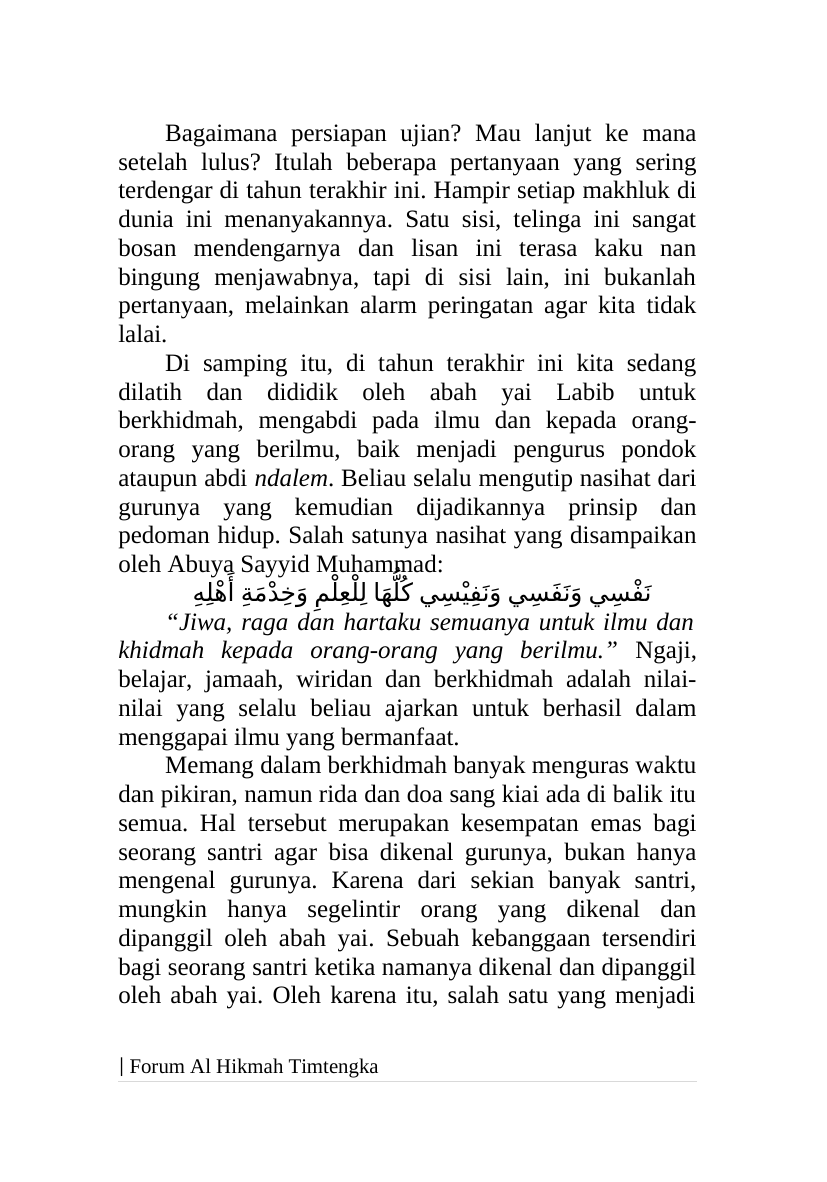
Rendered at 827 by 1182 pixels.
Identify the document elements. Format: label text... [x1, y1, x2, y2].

list نَفْسِي وَنَفَسِي وَنَفِيْسِي كُلُّهَا لِلْعِلْمِ وَخِدْمَةِ أَهْلِهِ [146, 578, 697, 607]
list “Jiwa, raga dan hartaku semuanya untuk ilmu dan khidmah kepada orang-orang yang berilmu.” Ngaji, belajar, jamaah, wiridan dan berkhidmah adalah nilai-nilai yang selalu beliau ajarkan untuk berhasil dalam menggapai ilmu yang bermanfaat. [118, 607, 697, 751]
list Di samping itu, di tahun terakhir ini kita sedang dilatih dan dididik oleh abah yai Labib untuk berkhidmah, mengabdi pada ilmu dan kepada orang-orang yang berilmu, baik menjadi pengurus pondok ataupun abdi ndalem. Beliau selalu mengutip nasihat dari gurunya yang kemudian dijadikannya prinsip dan pedoman hidup. Salah satunya nasihat yang disampaikan oleh Abuya Sayyid Muhammad: [118, 348, 697, 578]
list Bagaimana persiapan ujian? Mau lanjut ke mana setelah lulus? Itulah beberapa pertanyaan yang sering terdengar di tahun terakhir ini. Hampir setiap makhluk di dunia ini menanyakannya. Satu sisi, telinga ini sangat bosan mendengarnya dan lisan ini terasa kaku nan bingung menjawabnya, tapi di sisi lain, ini bukanlah pertanyaan, melainkan alarm peringatan agar kita tidak lalai. [118, 118, 697, 348]
